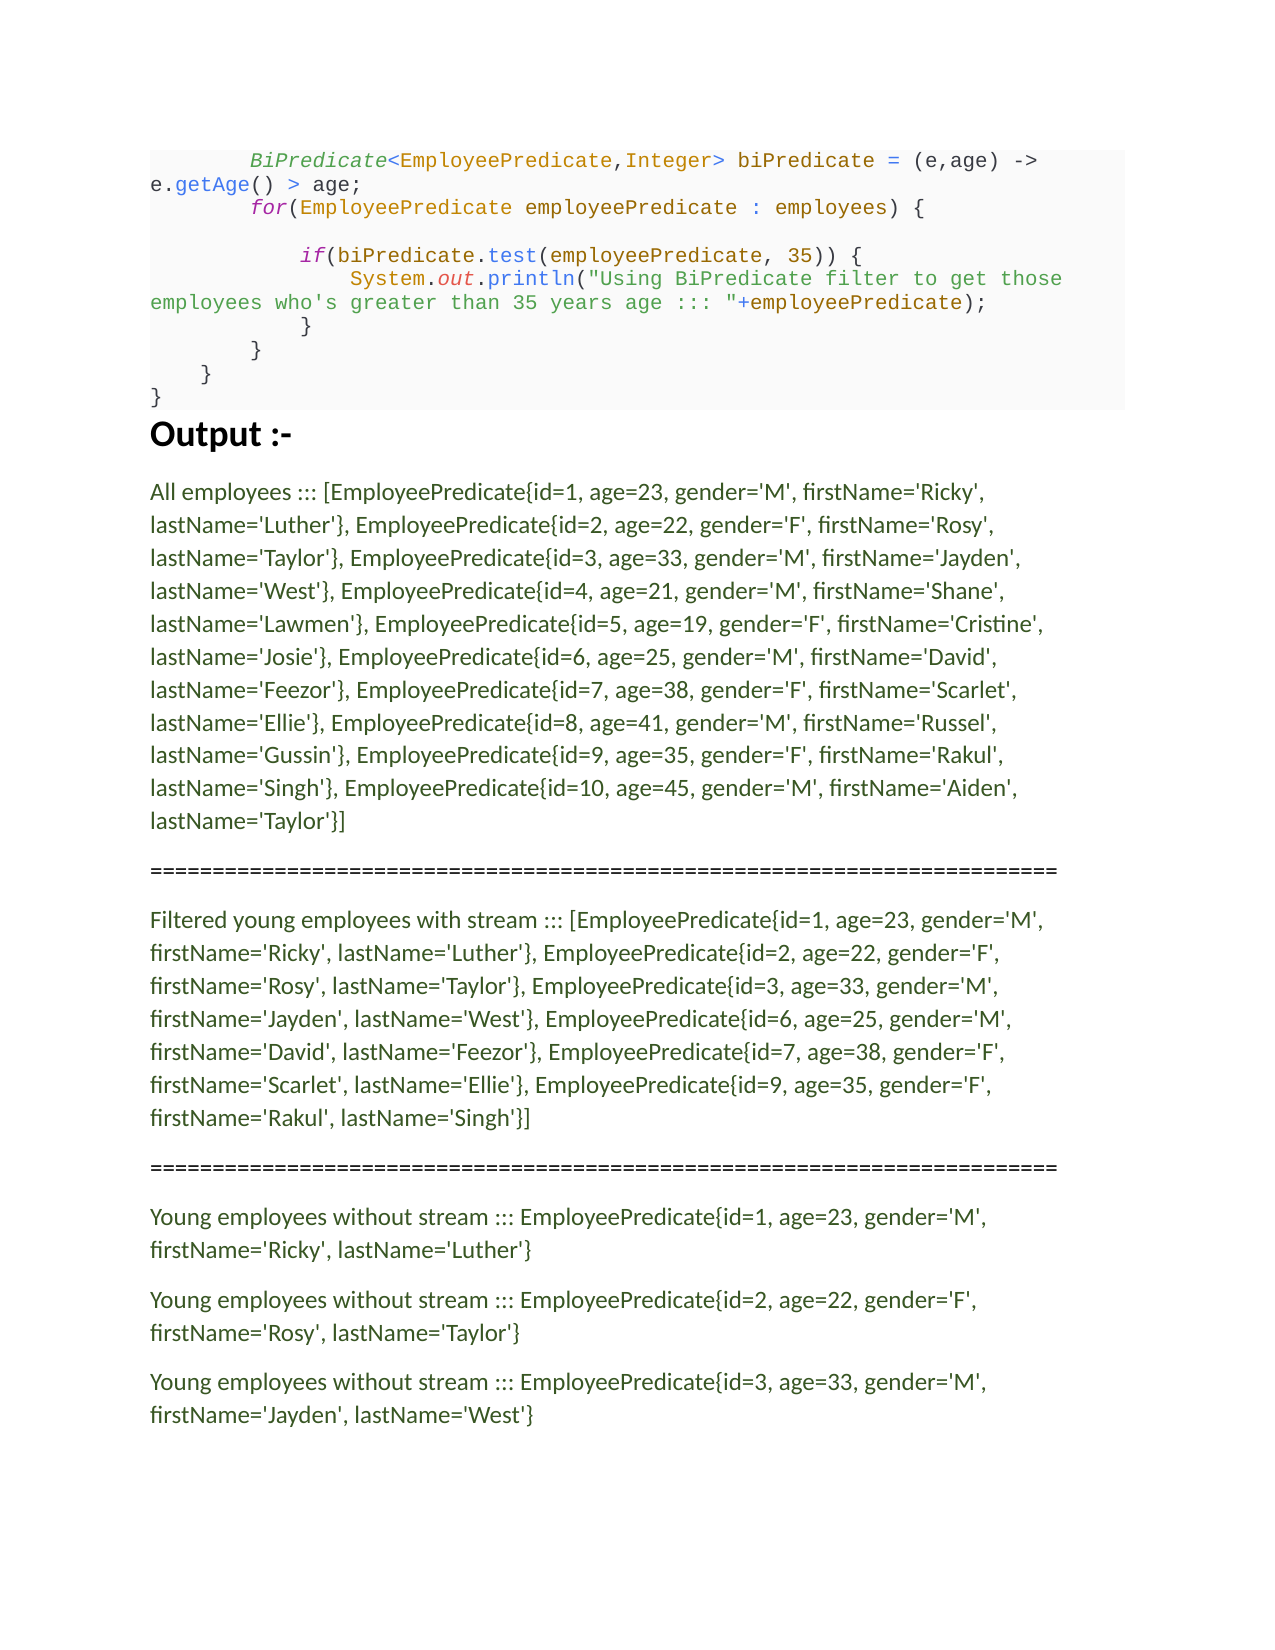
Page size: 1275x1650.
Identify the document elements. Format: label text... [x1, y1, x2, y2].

text Young employees without stream ::: EmployeePredicate{id=1, age=23, gender='M', firstName='Ricky', lastName='Luther'} [150, 1201, 1125, 1265]
text Output :- [150, 410, 1125, 456]
text All employees ::: [EmployeePredicate{id=1, age=23, gender='M', firstName='Ricky', lastName='Luther'}, EmployeePredicate{id=2, age=22, gender='F', firstName='Rosy', lastName='Taylor'}, EmployeePredicate{id=3, age=33, gender='M', firstName='Jayden', lastName='West'}, EmployeePredicate{id=4, age=21, gender='M', firstName='Shane', lastName='Lawmen'}, EmployeePredicate{id=5, age=19, gender='F', firstName='Cristine', lastName='Josie'}, EmployeePredicate{id=6, age=25, gender='M', firstName='David', lastName='Feezor'}, EmployeePredicate{id=7, age=38, gender='F', firstName='Scarlet', lastName='Ellie'}, EmployeePredicate{id=8, age=41, gender='M', firstName='Russel', lastName='Gussin'}, EmployeePredicate{id=9, age=35, gender='F', firstName='Rakul', lastName='Singh'}, EmployeePredicate{id=10, age=45, gender='M', firstName='Aiden', lastName='Taylor'}] [150, 476, 1125, 836]
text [150, 150, 1125, 410]
text Young employees without stream ::: EmployeePredicate{id=3, age=33, gender='M', firstName='Jayden', lastName='West'} [150, 1366, 1125, 1430]
text ========================================================================= [150, 855, 1125, 886]
text ========================================================================= [150, 1152, 1125, 1182]
text Young employees without stream ::: EmployeePredicate{id=2, age=22, gender='F', firstName='Rosy', lastName='Taylor'} [150, 1284, 1125, 1347]
text Filtered young employees with stream ::: [EmployeePredicate{id=1, age=23, gender='M', firstName='Ricky', lastName='Luther'}, EmployeePredicate{id=2, age=22, gender='F', firstName='Rosy', lastName='Taylor'}, EmployeePredicate{id=3, age=33, gender='M', firstName='Jayden', lastName='West'}, EmployeePredicate{id=6, age=25, gender='M', firstName='David', lastName='Feezor'}, EmployeePredicate{id=7, age=38, gender='F', firstName='Scarlet', lastName='Ellie'}, EmployeePredicate{id=9, age=35, gender='F', firstName='Rakul', lastName='Singh'}] [150, 904, 1125, 1133]
